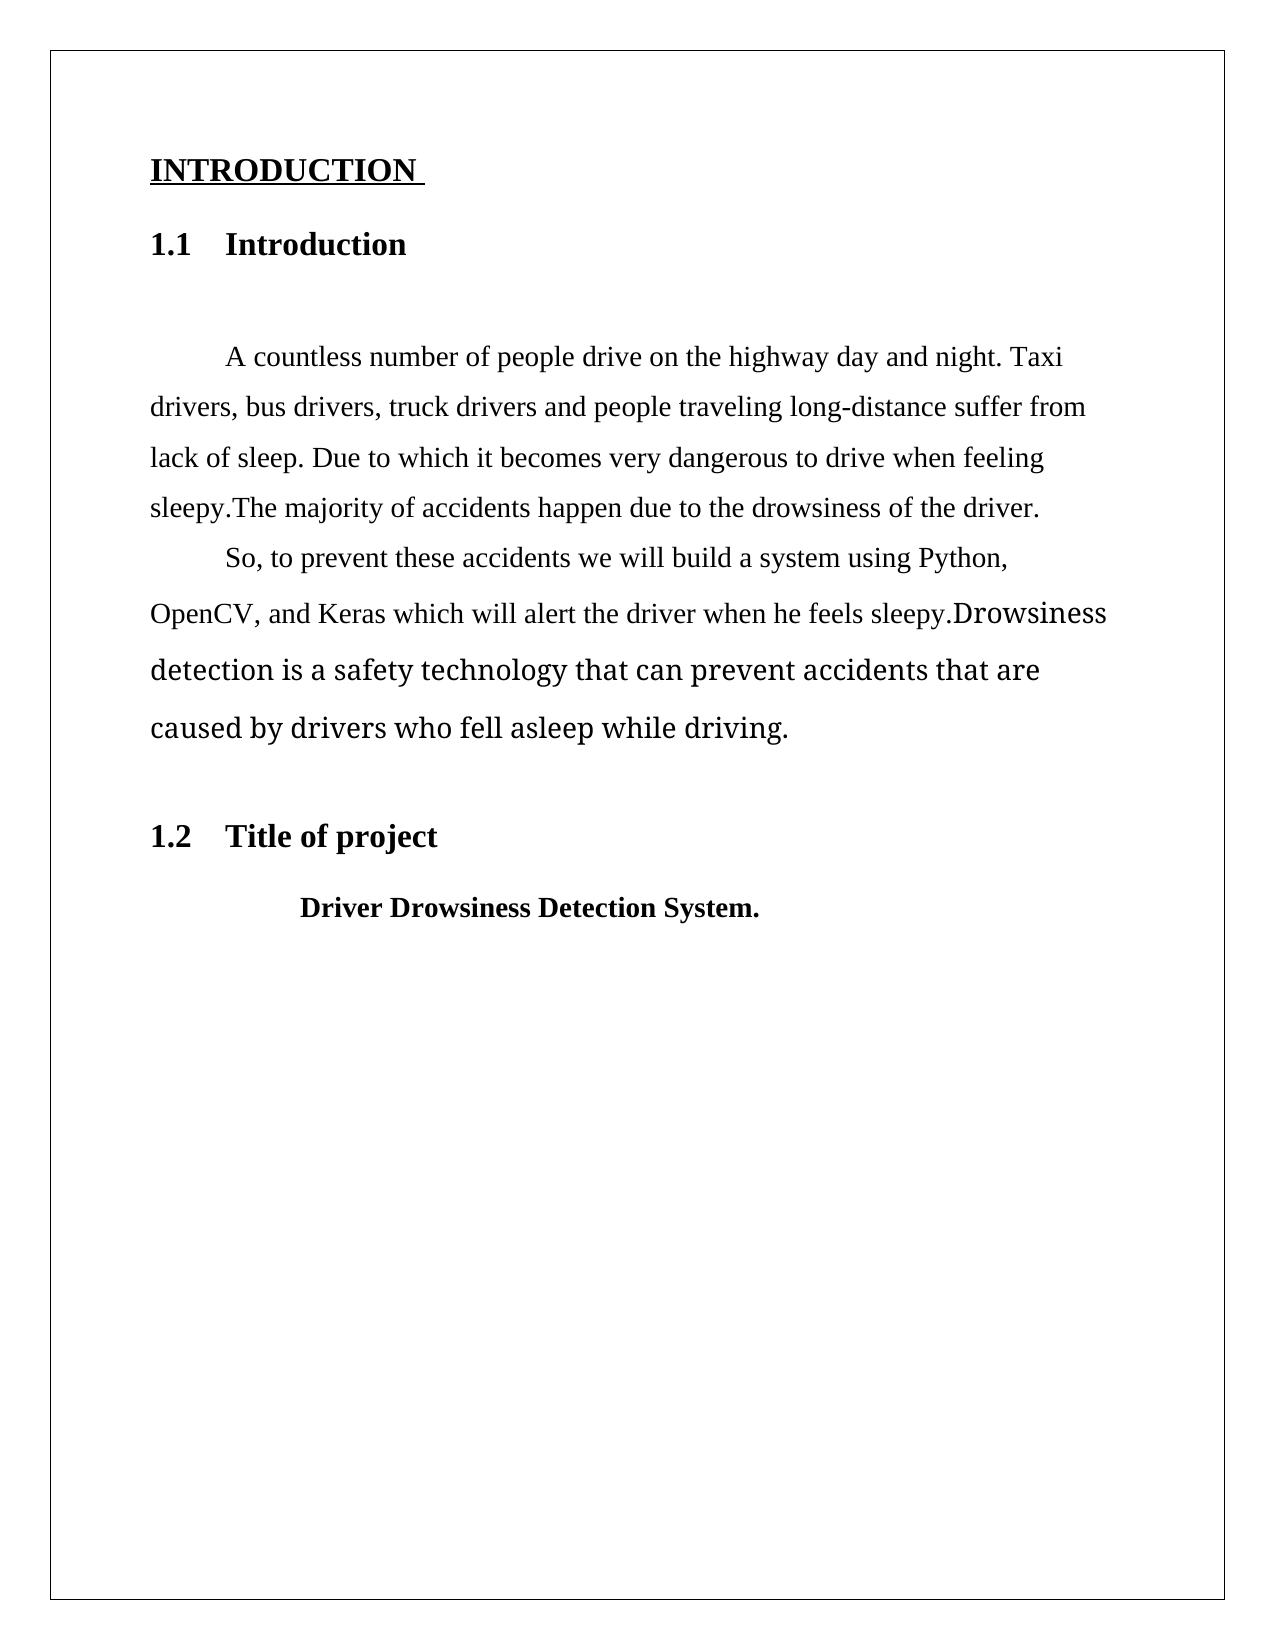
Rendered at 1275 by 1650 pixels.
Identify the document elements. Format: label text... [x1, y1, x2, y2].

list A countless number of people drive on the highway day and night. Taxi drivers, bus drivers, truck drivers and people traveling long-distance suffer from lack of sleep. Due to which it becomes very dangerous to drive when feeling sleepy.The majority of accidents happen due to the drowsiness of the driver. [150, 339, 1125, 524]
list Introduction [150, 224, 1125, 262]
list So, to prevent these accidents we will build a system using Python, OpenCV, and Keras which will alert the driver when he feels sleepy.Drowsiness detection is a safety technology that can prevent accidents that are caused by drivers who fell asleep while driving. [150, 540, 1125, 746]
text INTRODUCTION [150, 150, 1125, 188]
list Title of project [150, 816, 1125, 854]
text Driver Drowsiness Detection System. [225, 890, 1125, 924]
